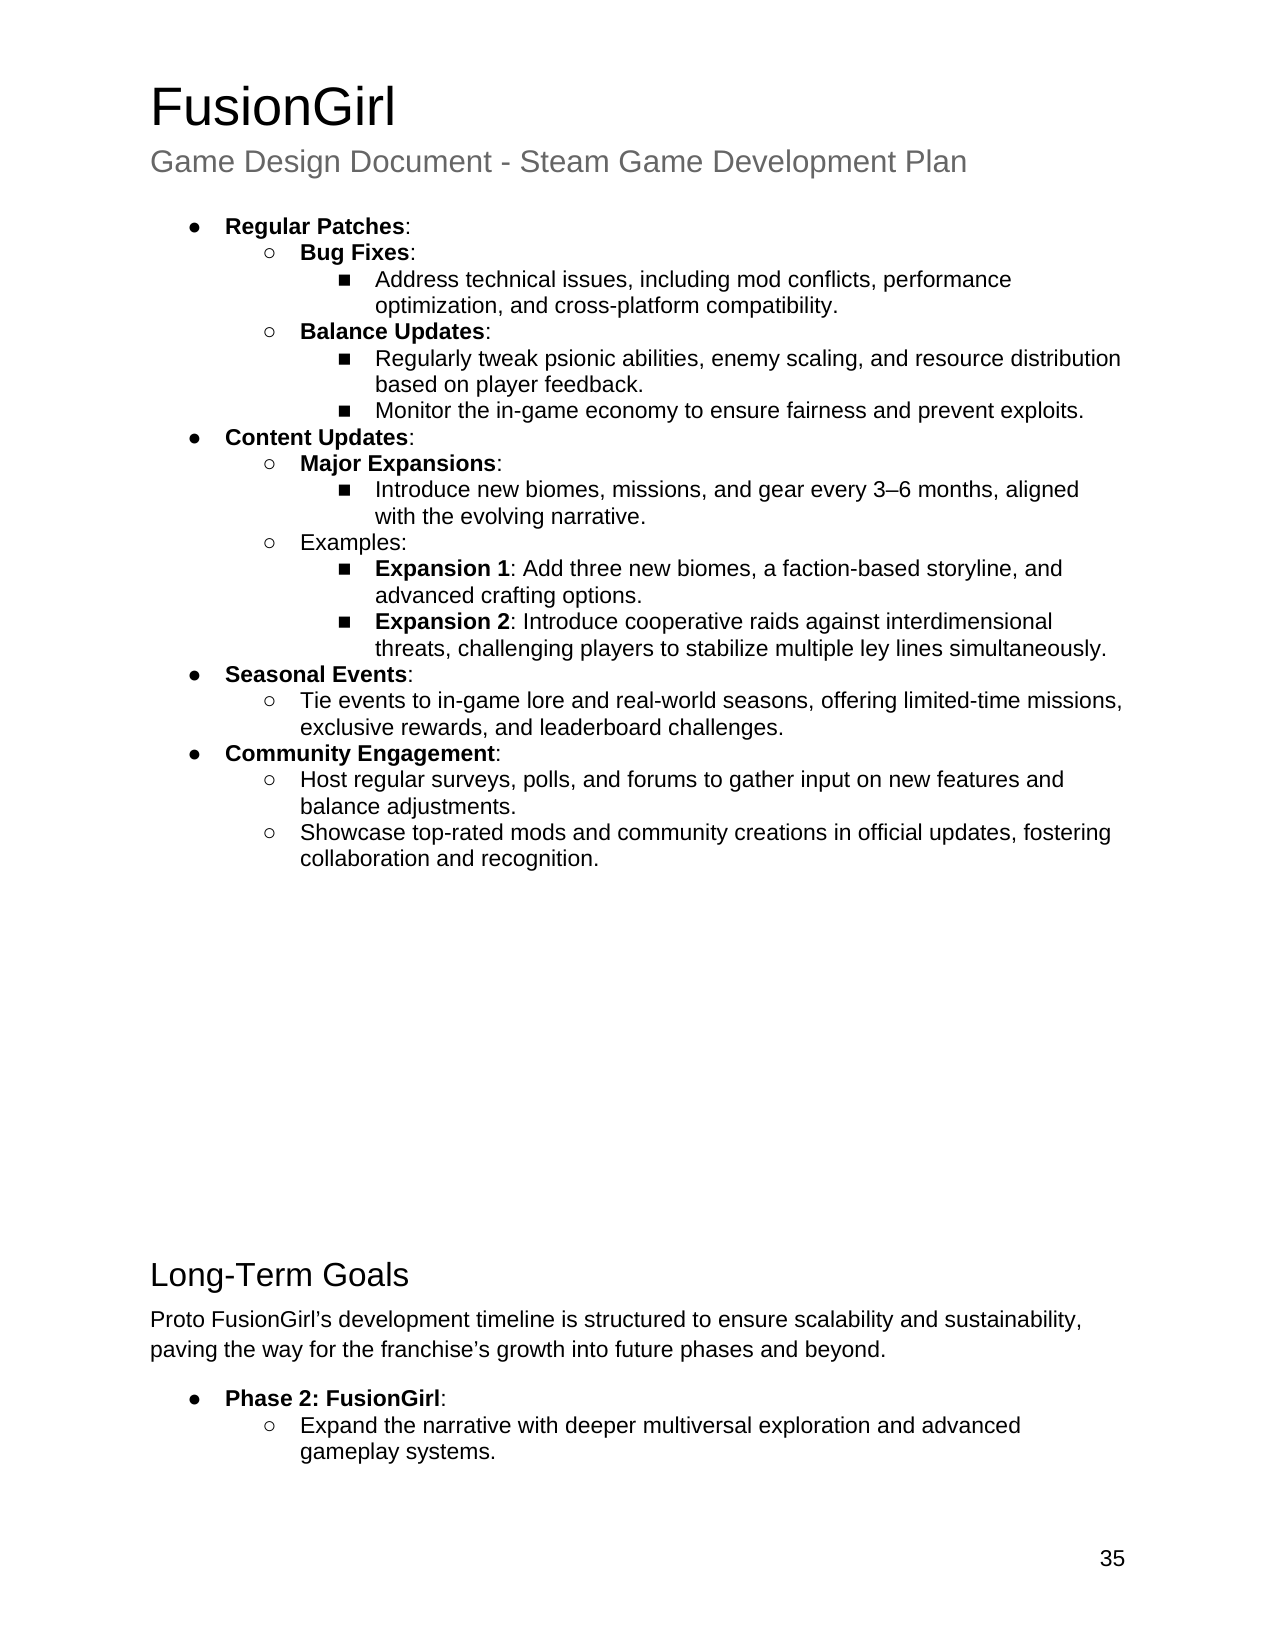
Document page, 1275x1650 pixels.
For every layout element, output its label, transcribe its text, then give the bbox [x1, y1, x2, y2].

list Regularly tweak psionic abilities, enemy scaling, and resource distribution based on player feedback. [337, 344, 1125, 397]
list Expansion 1: Add three new biomes, a faction-based storyline, and advanced crafting options. [337, 555, 1125, 608]
list Address technical issues, including mod conflicts, performance optimization, and cross-platform compatibility. [337, 266, 1125, 318]
list Major Expansions: [262, 450, 1125, 476]
list Monitor the in-game economy to ensure fairness and prevent exploits. [337, 397, 1125, 424]
list Regular Patches: [187, 213, 1125, 239]
subtitle Long-Term Goals [150, 1255, 1125, 1293]
list Examples: [262, 529, 1125, 555]
list Introduce new biomes, missions, and gear every 3–6 months, aligned with the evolving narrative. [337, 476, 1125, 529]
list Expansion 2: Introduce cooperative raids against interdimensional threats, challenging players to stabilize multiple ley lines simultaneously. [337, 608, 1125, 661]
list Content Updates: [187, 424, 1125, 450]
list Showcase top-rated mods and community creations in official updates, fostering collaboration and recognition. [262, 819, 1125, 872]
list Phase 2: FusionGirl: [187, 1385, 1125, 1412]
list Expand the narrative with deeper multiversal exploration and advanced gameplay systems. [262, 1412, 1125, 1464]
list Tie events to in-game lore and real-world seasons, offering limited-time missions, exclusive rewards, and leaderboard challenges. [262, 687, 1125, 740]
text Proto FusionGirl’s development timeline is structured to ensure scalability and sustainability, paving the way for the franchise’s growth into future phases and beyond. [150, 1306, 1125, 1363]
list Bug Fixes: [262, 239, 1125, 266]
list Host regular surveys, polls, and forums to gather input on new features and balance adjustments. [262, 766, 1125, 819]
list Seasonal Events: [187, 661, 1125, 687]
list Community Engagement: [187, 740, 1125, 766]
list Balance Updates: [262, 318, 1125, 344]
